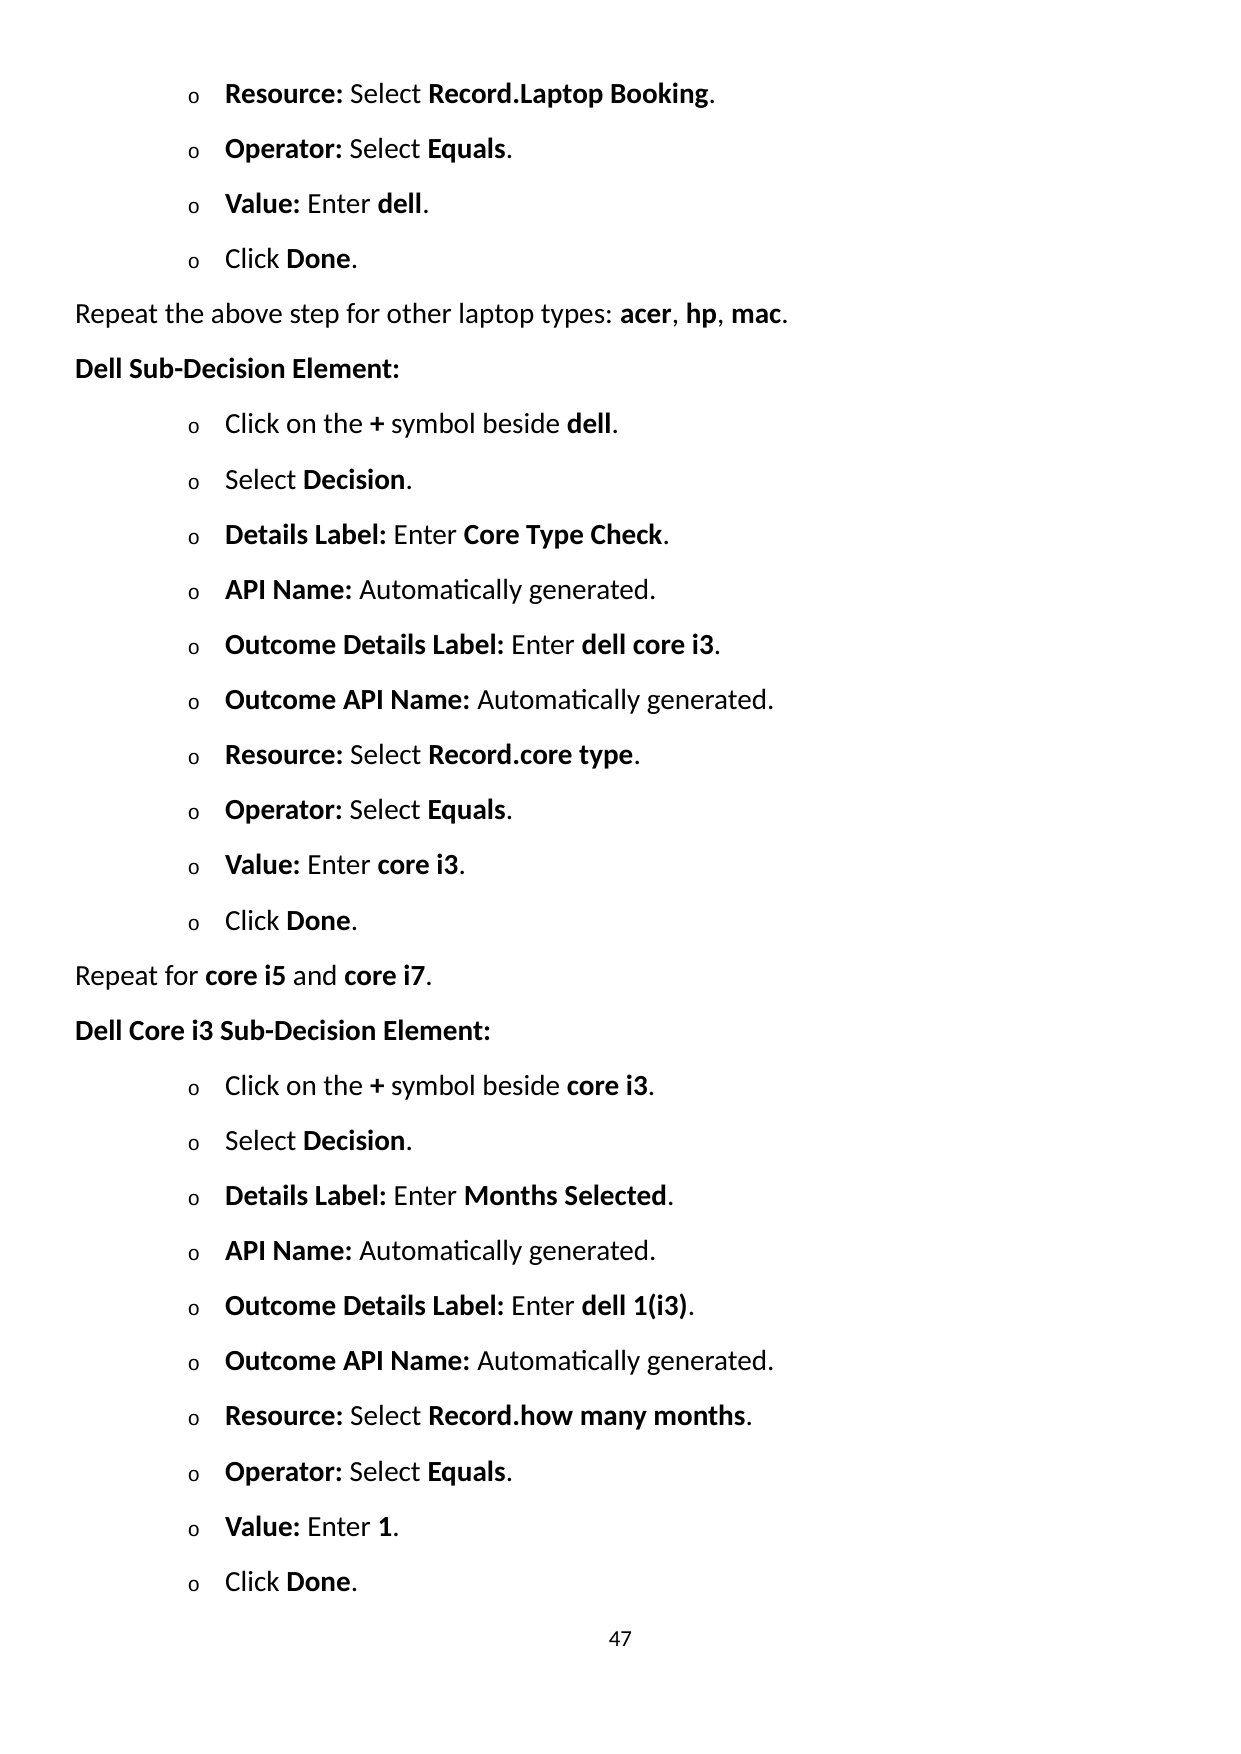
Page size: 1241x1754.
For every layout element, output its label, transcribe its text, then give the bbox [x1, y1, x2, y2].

list Value: Enter dell. [187, 185, 1165, 221]
list Click Done. [187, 240, 1165, 276]
list Value: Enter 1. [187, 1508, 1165, 1543]
text Repeat for core i5 and core i7. [75, 957, 1165, 992]
list Resource: Select Record.Laptop Booking. [187, 75, 1165, 111]
text Dell Sub-Decision Element: [75, 351, 1165, 386]
list Select Decision. [187, 1122, 1165, 1158]
list Details Label: Enter Months Selected. [187, 1177, 1165, 1213]
list Outcome API Name: Automatically generated. [187, 1342, 1165, 1378]
list Click Done. [187, 902, 1165, 937]
list Click on the + symbol beside core i3. [187, 1067, 1165, 1102]
list API Name: Automatically generated. [187, 1232, 1165, 1268]
list Outcome Details Label: Enter dell 1(i3). [187, 1287, 1165, 1323]
list Outcome API Name: Automatically generated. [187, 681, 1165, 717]
list Select Decision. [187, 461, 1165, 496]
text Dell Core i3 Sub-Decision Element: [75, 1012, 1165, 1047]
list Operator: Select Equals. [187, 130, 1165, 166]
list Details Label: Enter Core Type Check. [187, 516, 1165, 551]
list Resource: Select Record.how many months. [187, 1397, 1165, 1433]
list Click Done. [187, 1563, 1165, 1598]
list Value: Enter core i3. [187, 846, 1165, 882]
list Operator: Select Equals. [187, 791, 1165, 827]
list Resource: Select Record.core type. [187, 736, 1165, 772]
list Click on the + symbol beside dell. [187, 406, 1165, 441]
list Operator: Select Equals. [187, 1453, 1165, 1488]
text Repeat the above step for other laptop types: acer, hp, mac. [75, 295, 1165, 331]
list Outcome Details Label: Enter dell core i3. [187, 626, 1165, 662]
list API Name: Automatically generated. [187, 571, 1165, 607]
